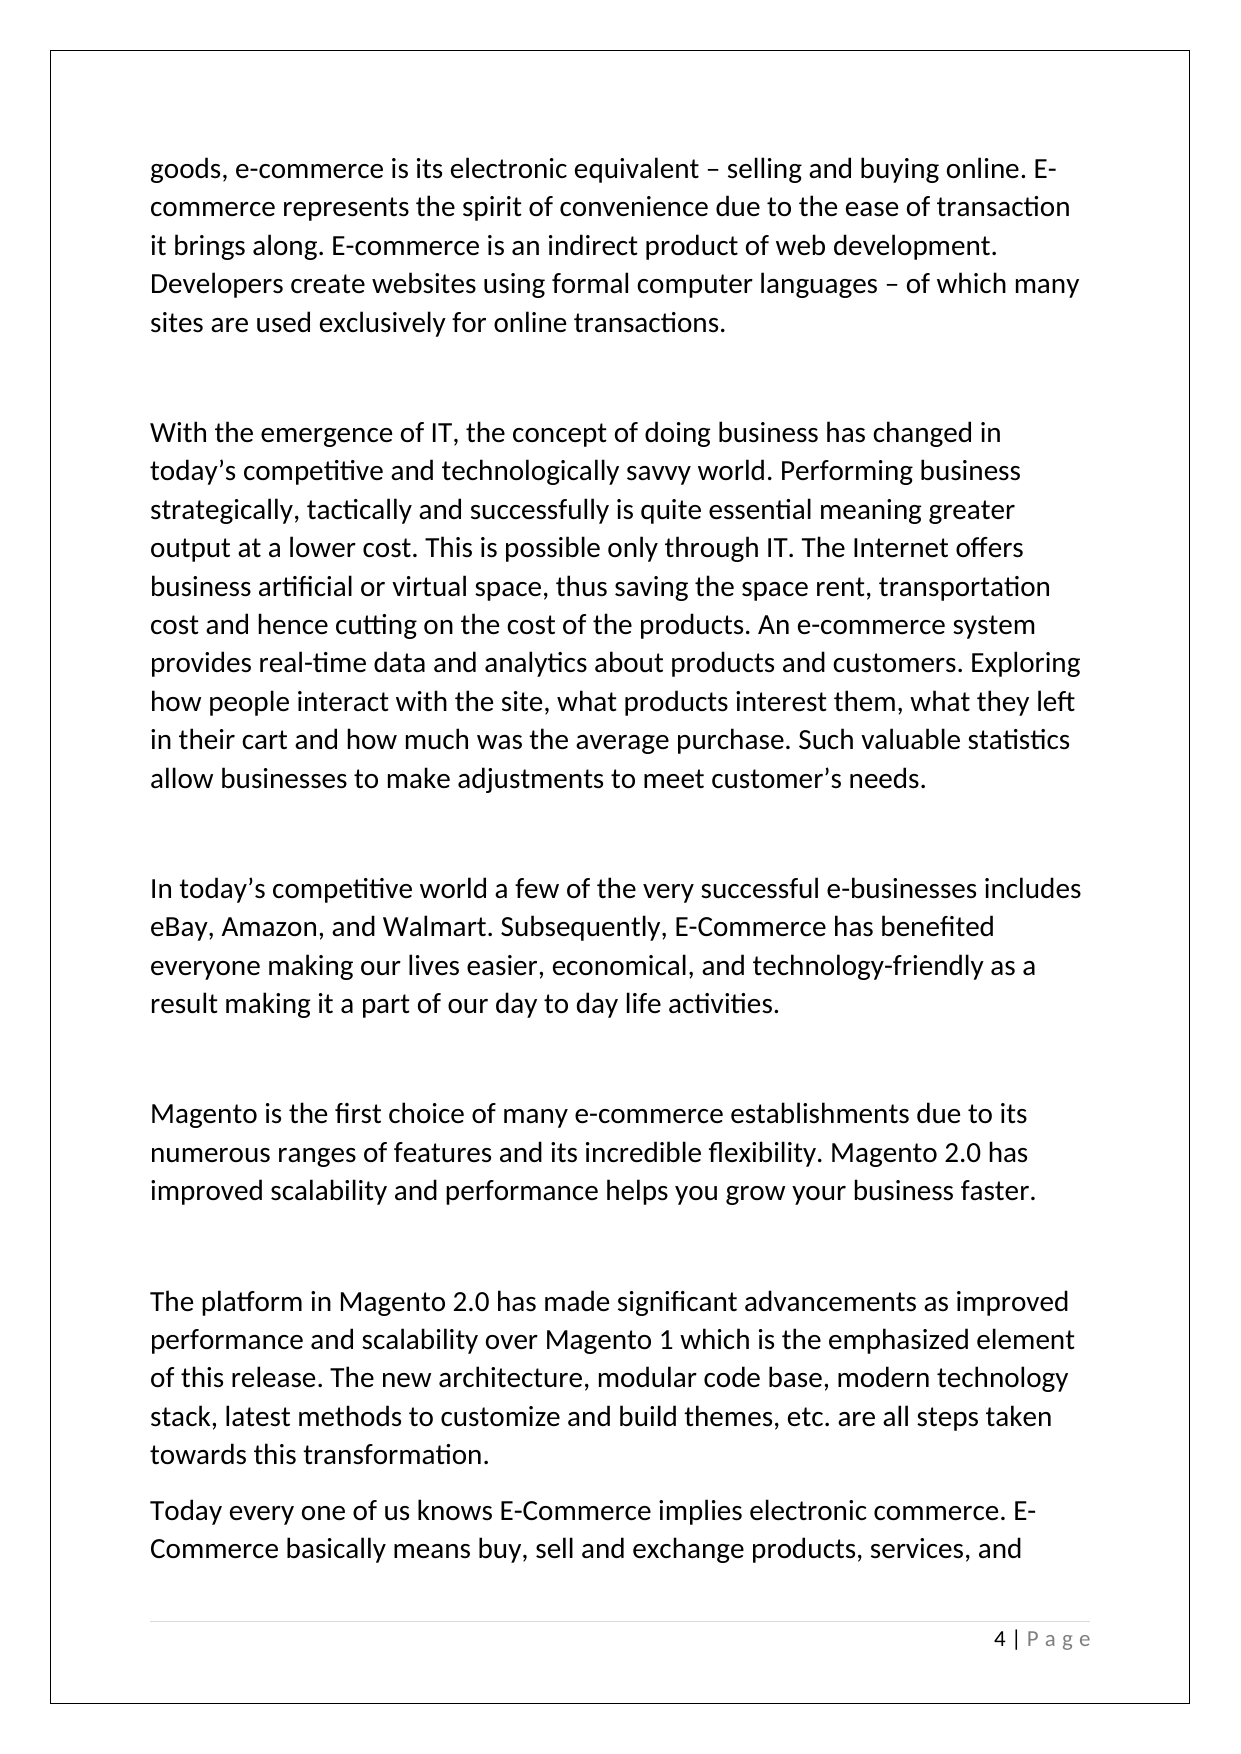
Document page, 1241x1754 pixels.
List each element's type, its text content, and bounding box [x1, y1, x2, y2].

text In today’s competitive world a few of the very successful e-businesses includes eBay, Amazon, and Walmart. Subsequently, E-Commerce has benefited everyone making our lives easier, economical, and technology-friendly as a result making it a part of our day to day life activities. [150, 870, 1090, 1021]
text The platform in Magento 2.0 has made significant advancements as improved performance and scalability over Magento 1 which is the emphasized element of this release. The new architecture, modular code base, modern technology stack, latest methods to customize and build themes, etc. are all steps taken towards this transformation. [150, 1283, 1090, 1472]
text Magento is the first choice of many e-commerce establishments due to its numerous ranges of features and its incredible flexibility. Magento 2.0 has improved scalability and performance helps you grow your business faster. [150, 1096, 1090, 1208]
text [150, 1492, 1090, 1566]
text With the emergence of IT, the concept of doing business has changed in today’s competitive and technologically savvy world. Performing business strategically, tactically and successfully is quite essential meaning greater output at a lower cost. This is possible only through IT. The Internet offers business artificial or virtual space, thus saving the space rent, transportation cost and hence cutting on the cost of the products. An e-commerce system provides real-time data and analytics about products and customers. Exploring how people interact with the site, what products interest them, what they left in their cart and how much was the average purchase. Such valuable statistics allow businesses to make adjustments to meet customer’s needs. [150, 414, 1090, 796]
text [150, 150, 1090, 339]
